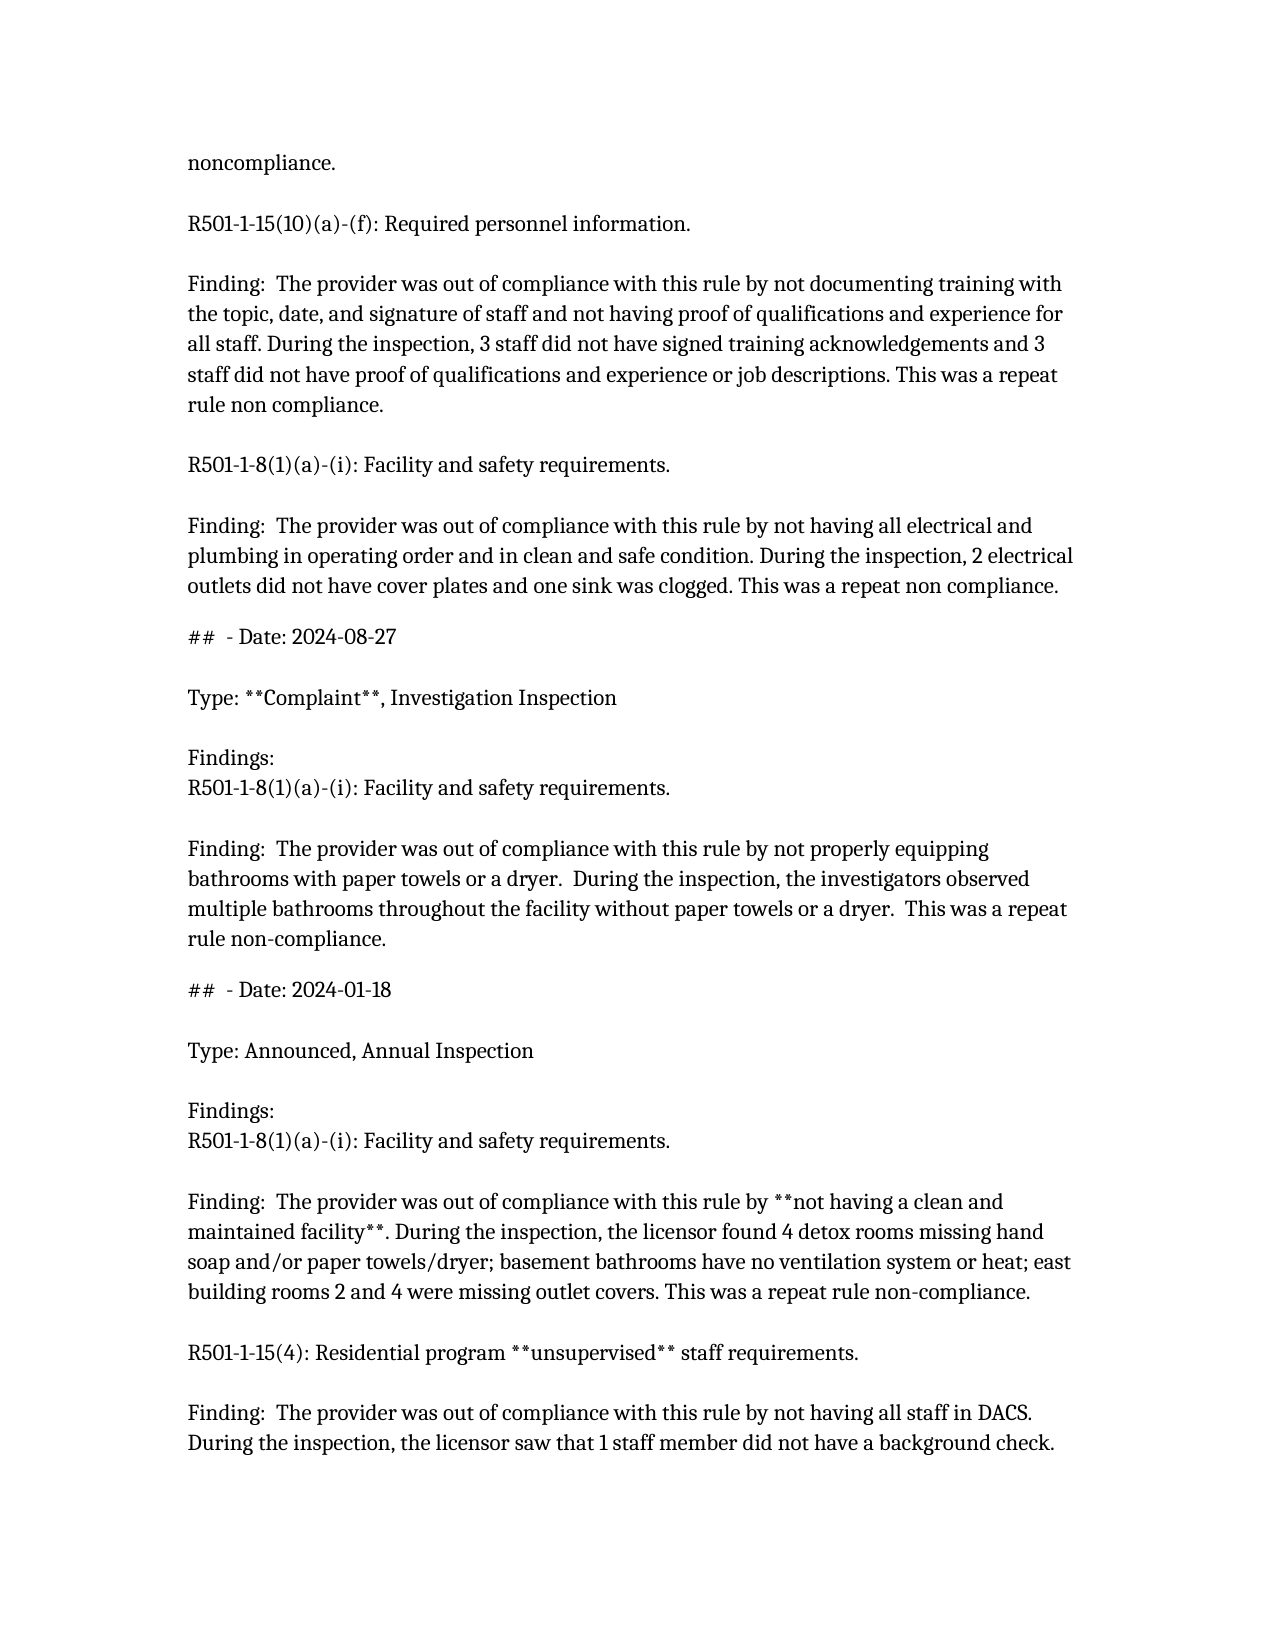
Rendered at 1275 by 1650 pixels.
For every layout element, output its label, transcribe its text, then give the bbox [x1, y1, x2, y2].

text ## - Date: 2024-08-27 Type: **Complaint**, Investigation Inspection Findings: R501-1-8(1)(a)-(i): Facility and safety requirements. Finding: The provider was out of compliance with this rule by not properly equipping bathrooms with paper towels or a dryer. During the inspection, the investigators observed multiple bathrooms throughout the facility without paper towels or a dryer. This was a repeat rule non-compliance. [187, 624, 1087, 952]
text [187, 150, 1087, 599]
text ## - Date: 2024-01-18 Type: Announced, Annual Inspection Findings: R501-1-8(1)(a)-(i): Facility and safety requirements. Finding: The provider was out of compliance with this rule by **not having a clean and maintained facility**. During the inspection, the licensor found 4 detox rooms missing hand soap and/or paper towels/dryer; basement bathrooms have no ventilation system or heat; east building rooms 2 and 4 were missing outlet covers. This was a repeat rule non-compliance. R501-1-15(4): Residential program **unsupervised** staff requirements. Finding: The provider was out of compliance with this rule by not having all staff in DACS. During the inspection, the licensor saw that 1 staff member did not have a background check. [187, 977, 1087, 1487]
